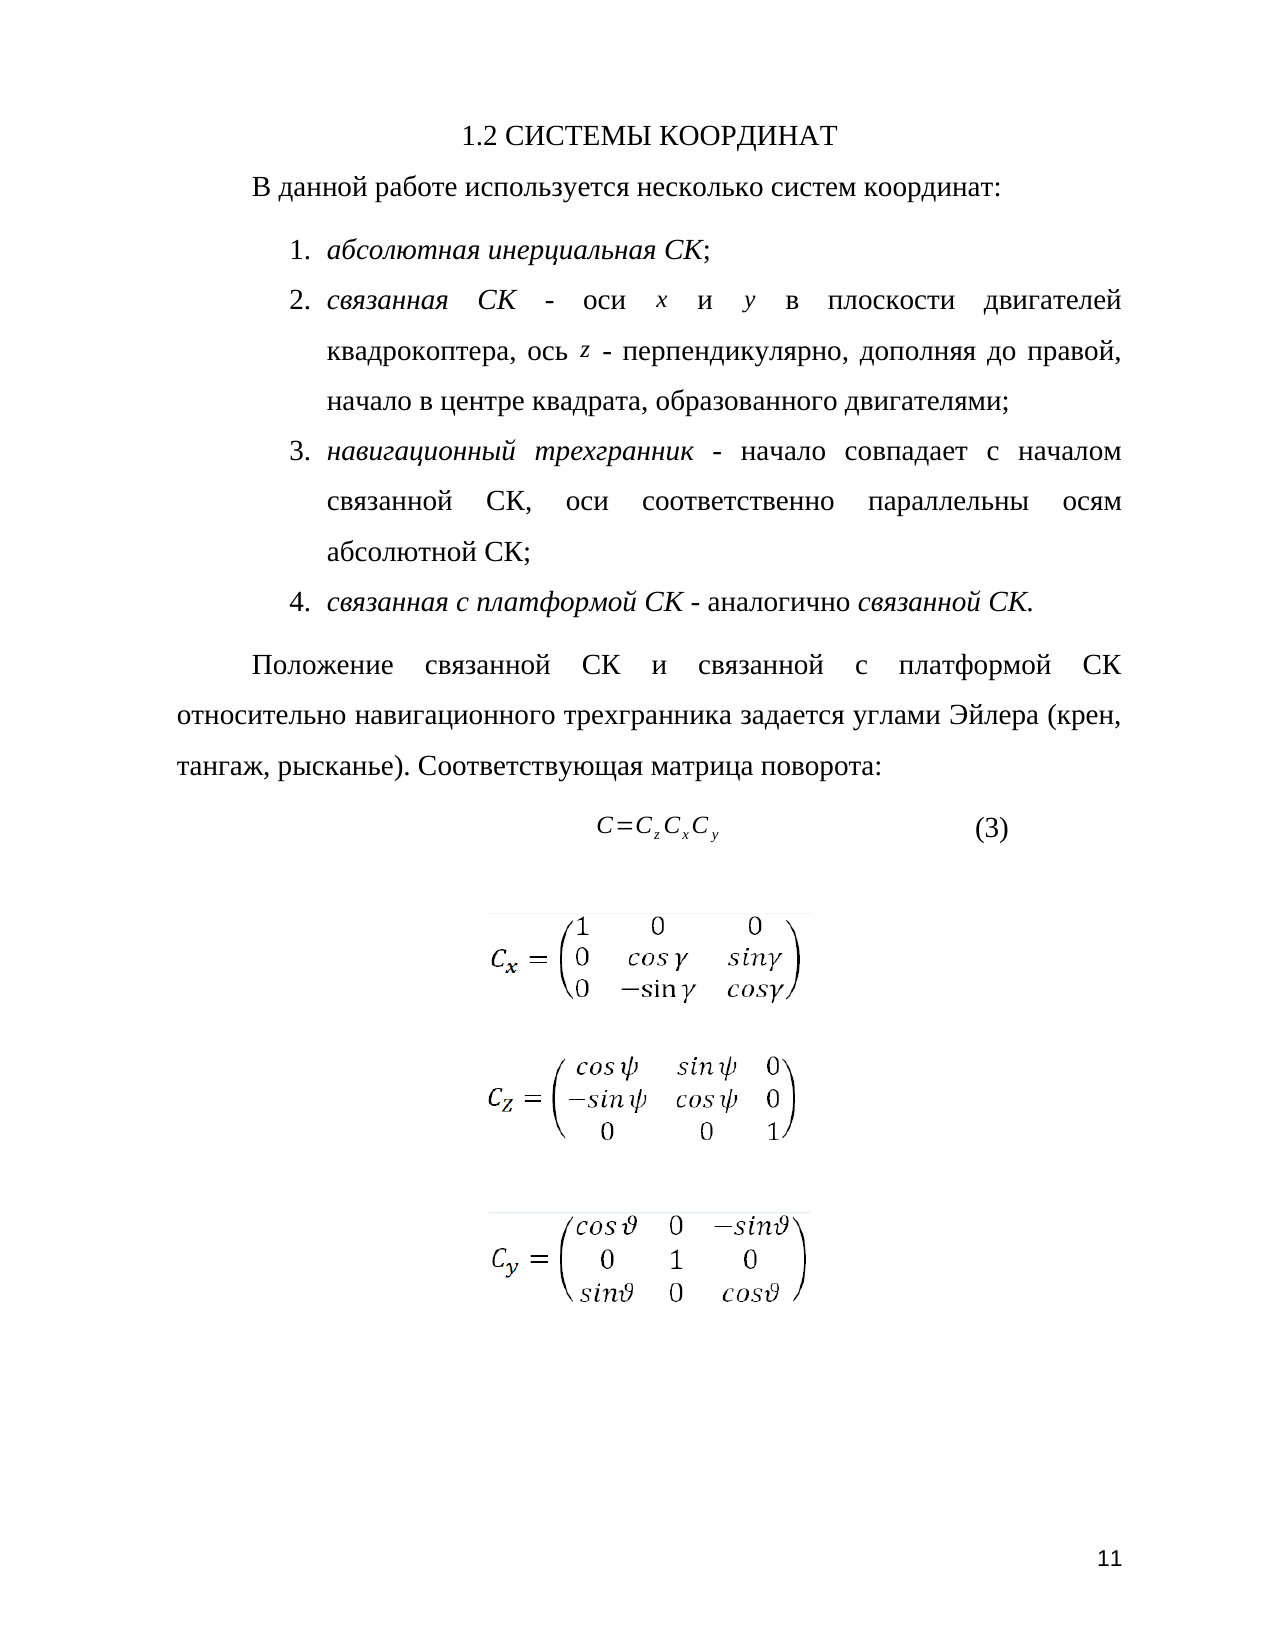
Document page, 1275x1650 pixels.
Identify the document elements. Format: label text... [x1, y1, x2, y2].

text В данной работе используется несколько систем координат: [177, 169, 1122, 203]
list навигационный трехгранник - начало совпадает с началом связанной СК, оси соответственно параллельны осям абсолютной СК; [289, 433, 1122, 567]
list абсолютная инерциальная СК; [289, 232, 1122, 266]
text Положение связанной СК и связанной с платформой СК относительно навигационного трехгранника задается углами Эйлера (крен, тангаж, рысканье). Соответствующая матрица поворота: [177, 647, 1122, 781]
list связанная СК - оси и в плоскости двигателей квадрокоптера, ось - перпендикулярно, дополняя до правой, начало в центре квадрата, образованного двигателями; [289, 282, 1122, 416]
picture [483, 1212, 816, 1317]
picture [486, 913, 813, 1015]
picture [472, 1033, 827, 1147]
list связанная с платформой СК - аналогично связанной СК. [289, 584, 1122, 618]
text (3) [177, 810, 1122, 1186]
subtitle 1.2 СИСТЕМЫ КООРДИНАТ [177, 118, 1122, 152]
